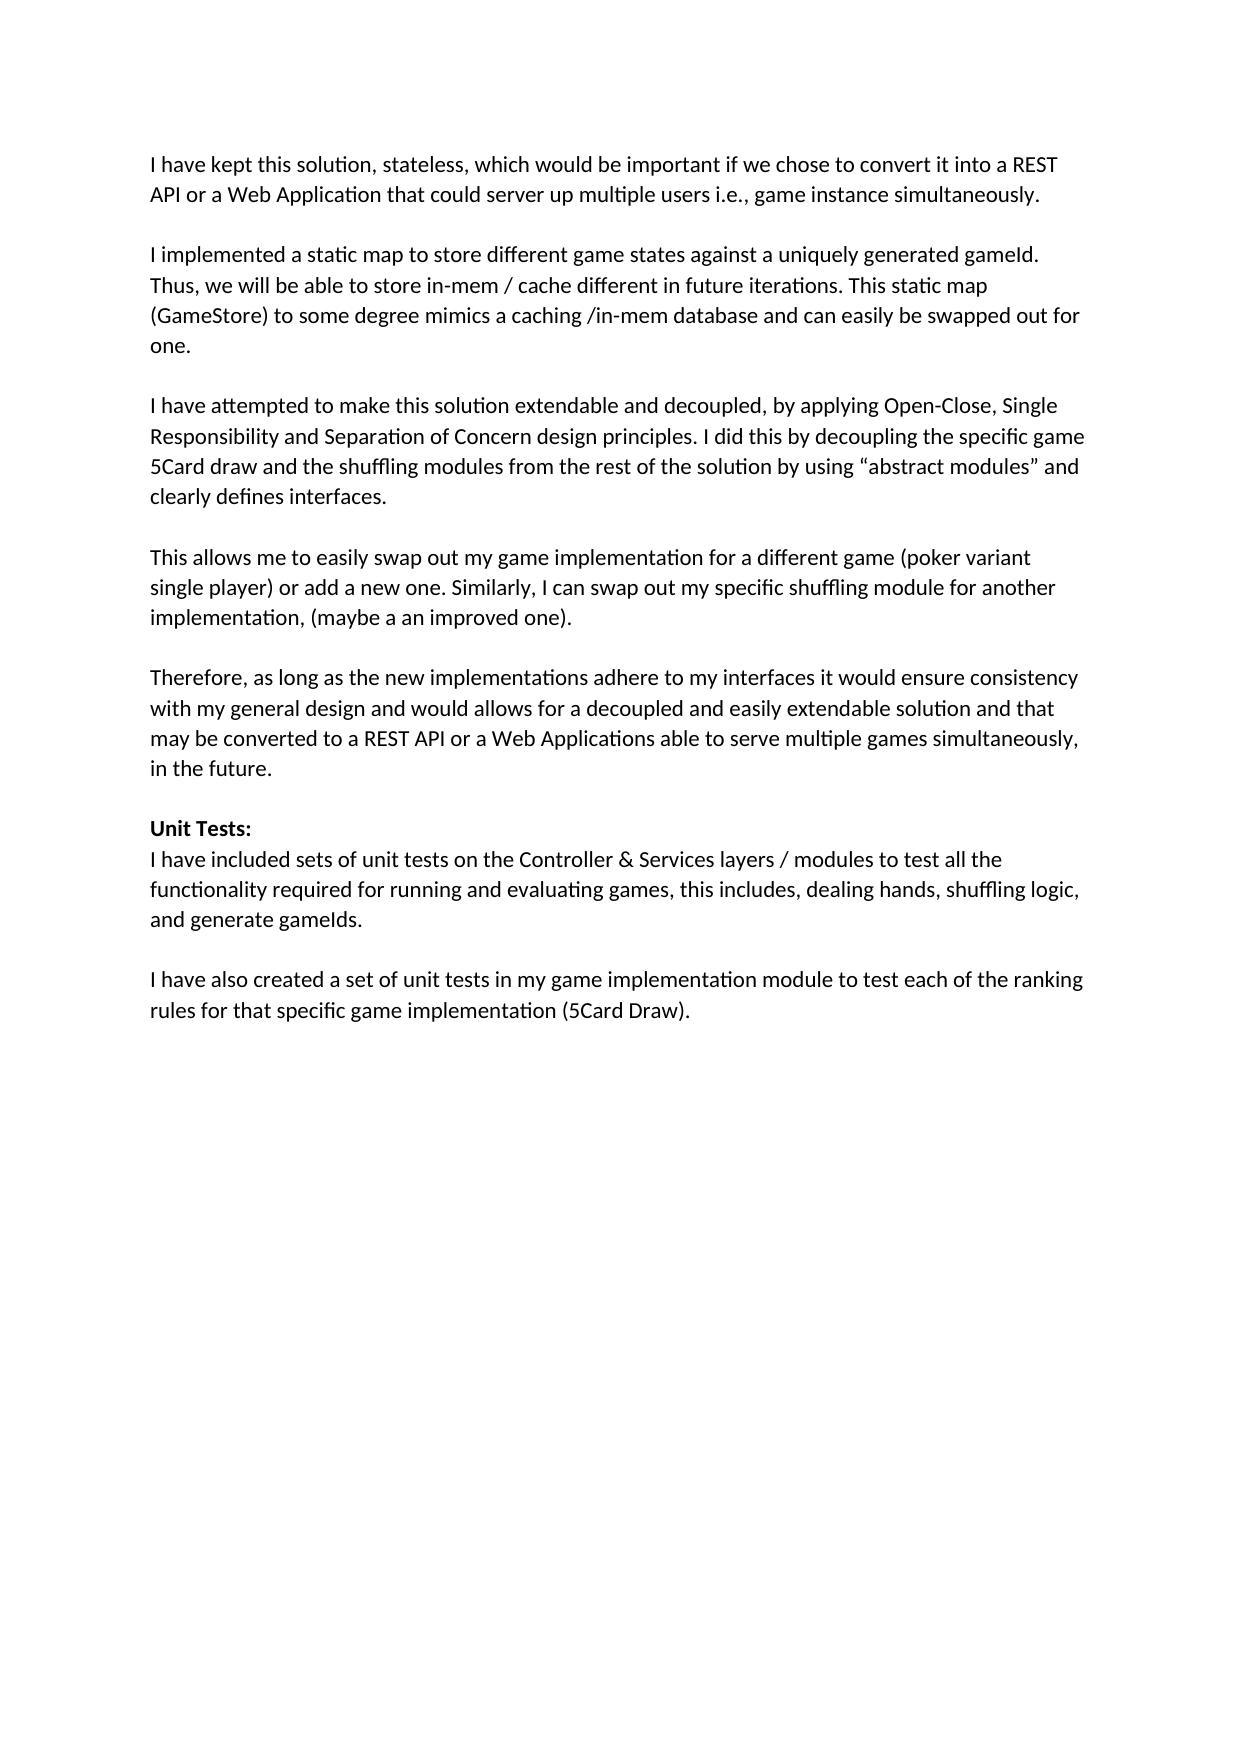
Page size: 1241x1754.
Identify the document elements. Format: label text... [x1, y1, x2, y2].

text Thus, we will be able to store in-mem / cache different in future iterations. This static map (GameStore) to some degree mimics a caching /in-mem database and can easily be swapped out for one. [150, 271, 1090, 359]
text Unit Tests: [150, 814, 1090, 843]
text I have attempted to make this solution extendable and decoupled, by applying Open-Close, Single Responsibility and Separation of Concern design principles. I did this by decoupling the specific game 5Card draw and the shuffling modules from the rest of the solution by using “abstract modules” and clearly defines interfaces. [150, 392, 1090, 510]
text This allows me to easily swap out my game implementation for a different game (poker variant single player) or add a new one. Similarly, I can swap out my specific shuffling module for another implementation, (maybe a an improved one). [150, 543, 1090, 631]
text I have also created a set of unit tests in my game implementation module to test each of the ranking rules for that specific game implementation (5Card Draw). [150, 966, 1090, 1024]
text I have kept this solution, stateless, which would be important if we chose to convert it into a REST API or a Web Application that could server up multiple users i.e., game instance simultaneously. [150, 150, 1090, 208]
text Therefore, as long as the new implementations adhere to my interfaces it would ensure consistency with my general design and would allows for a decoupled and easily extendable solution and that may be converted to a REST API or a Web Applications able to serve multiple games simultaneously, in the future. [150, 663, 1090, 782]
text I have included sets of unit tests on the Controller & Services layers / modules to test all the functionality required for running and evaluating games, this includes, dealing hands, shuffling logic, and generate gameIds. [150, 845, 1090, 933]
text I implemented a static map to store different game states against a uniquely generated gameId. [150, 241, 1090, 269]
